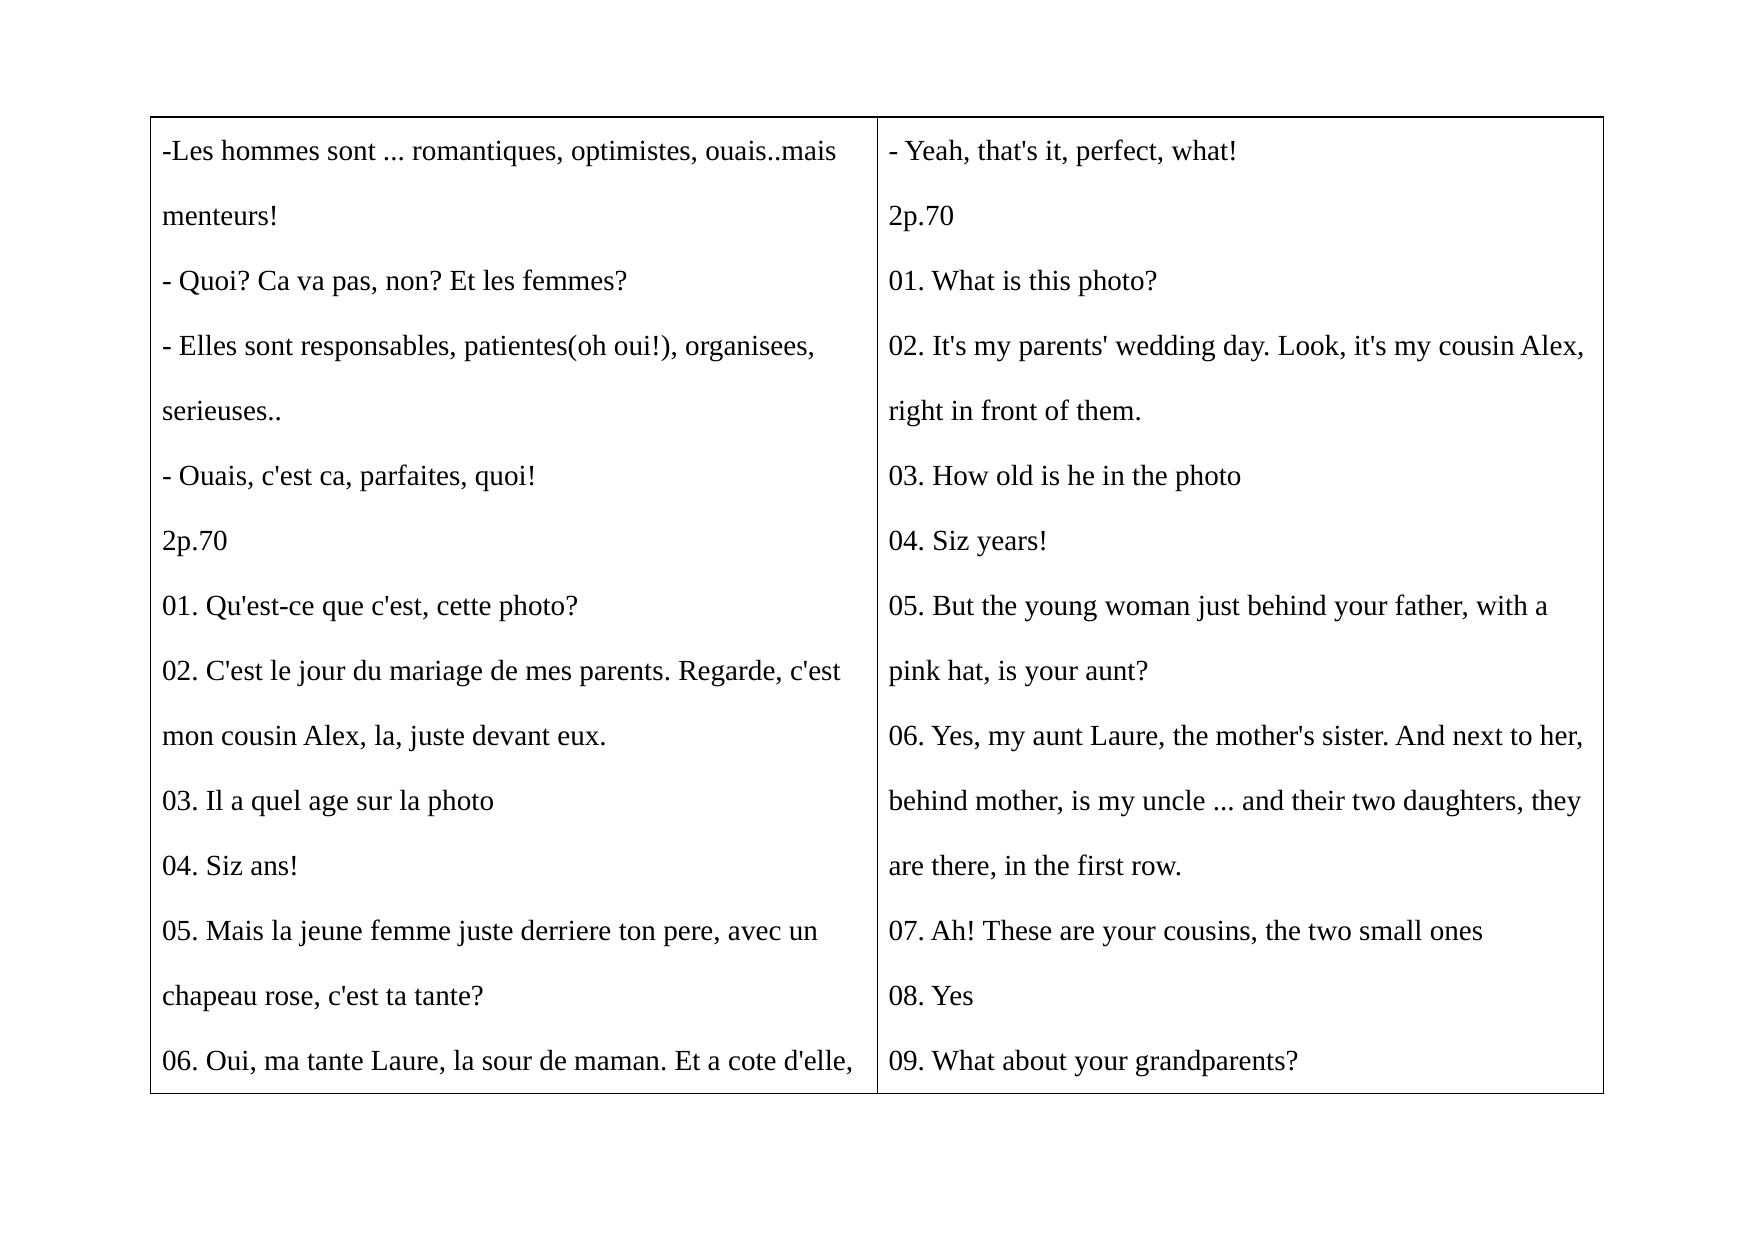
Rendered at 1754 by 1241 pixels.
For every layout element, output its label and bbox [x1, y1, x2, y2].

table_cell [151, 118, 877, 1092]
table_cell [878, 118, 1603, 1092]
